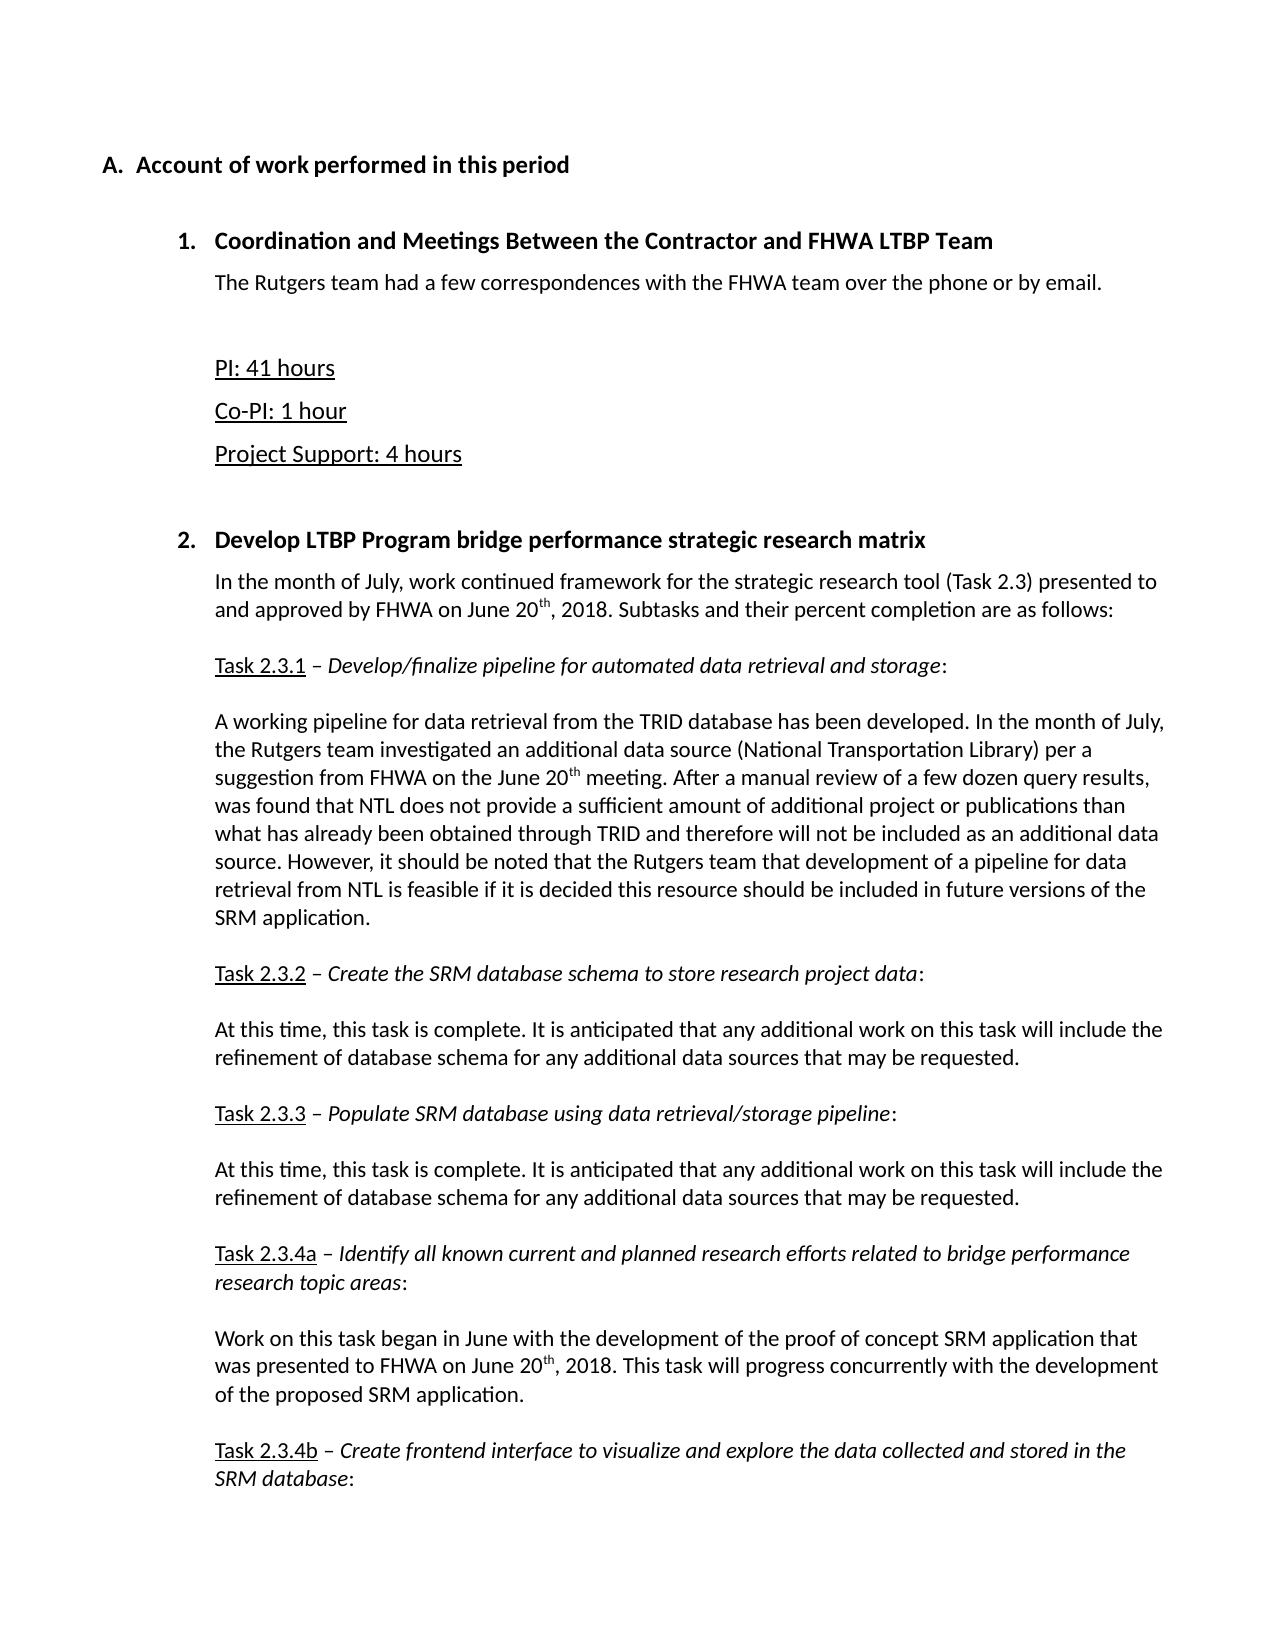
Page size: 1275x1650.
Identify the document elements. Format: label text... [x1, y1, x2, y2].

text Task 2.3.4b – Create frontend interface to visualize and explore the data collected and stored in the SRM database: [214, 1436, 1173, 1492]
text A working pipeline for data retrieval from the TRID database has been developed. In the month of July, the Rutgers team investigated an additional data source (National Transportation Library) per a suggestion from FHWA on the June 20th meeting. After a manual review of a few dozen query results, was found that NTL does not provide a sufficient amount of additional project or publications than what has already been obtained through TRID and therefore will not be included as an additional data source. However, it should be noted that the Rutgers team that development of a pipeline for data retrieval from NTL is feasible if it is decided this resource should be included in future versions of the SRM application. [214, 707, 1173, 931]
list The Rutgers team had a few correspondences with the FHWA team over the phone or by email. [214, 268, 1173, 296]
text A. Account of work performed in this period [102, 149, 1173, 179]
list Develop LTBP Program bridge performance strategic research matrix [177, 524, 1173, 554]
text At this time, this task is complete. It is anticipated that any additional work on this task will include the refinement of database schema for any additional data sources that may be requested. [214, 1015, 1173, 1071]
text Task 2.3.3 – Populate SRM database using data retrieval/storage pipeline: [214, 1099, 1173, 1127]
list PI: 41 hours [214, 352, 1173, 382]
text Task 2.3.1 – Develop/finalize pipeline for automated data retrieval and storage: [214, 651, 1173, 679]
text Task 2.3.2 – Create the SRM database schema to store research project data: [214, 959, 1173, 987]
list Project Support: 4 hours [214, 438, 1173, 468]
list Co-PI: 1 hour [214, 395, 1173, 426]
text In the month of July, work continued framework for the strategic research tool (Task 2.3) presented to and approved by FHWA on June 20th, 2018. Subtasks and their percent completion are as follows: [214, 567, 1173, 623]
list Coordination and Meetings Between the Contractor and FHWA LTBP Team [177, 225, 1173, 256]
text Task 2.3.4a – Identify all known current and planned research efforts related to bridge performance research topic areas: [214, 1239, 1173, 1296]
text At this time, this task is complete. It is anticipated that any additional work on this task will include the refinement of database schema for any additional data sources that may be requested. [214, 1156, 1173, 1212]
text Work on this task began in June with the development of the proof of concept SRM application that was presented to FHWA on June 20th, 2018. This task will progress concurrently with the development of the proposed SRM application. [214, 1324, 1173, 1408]
